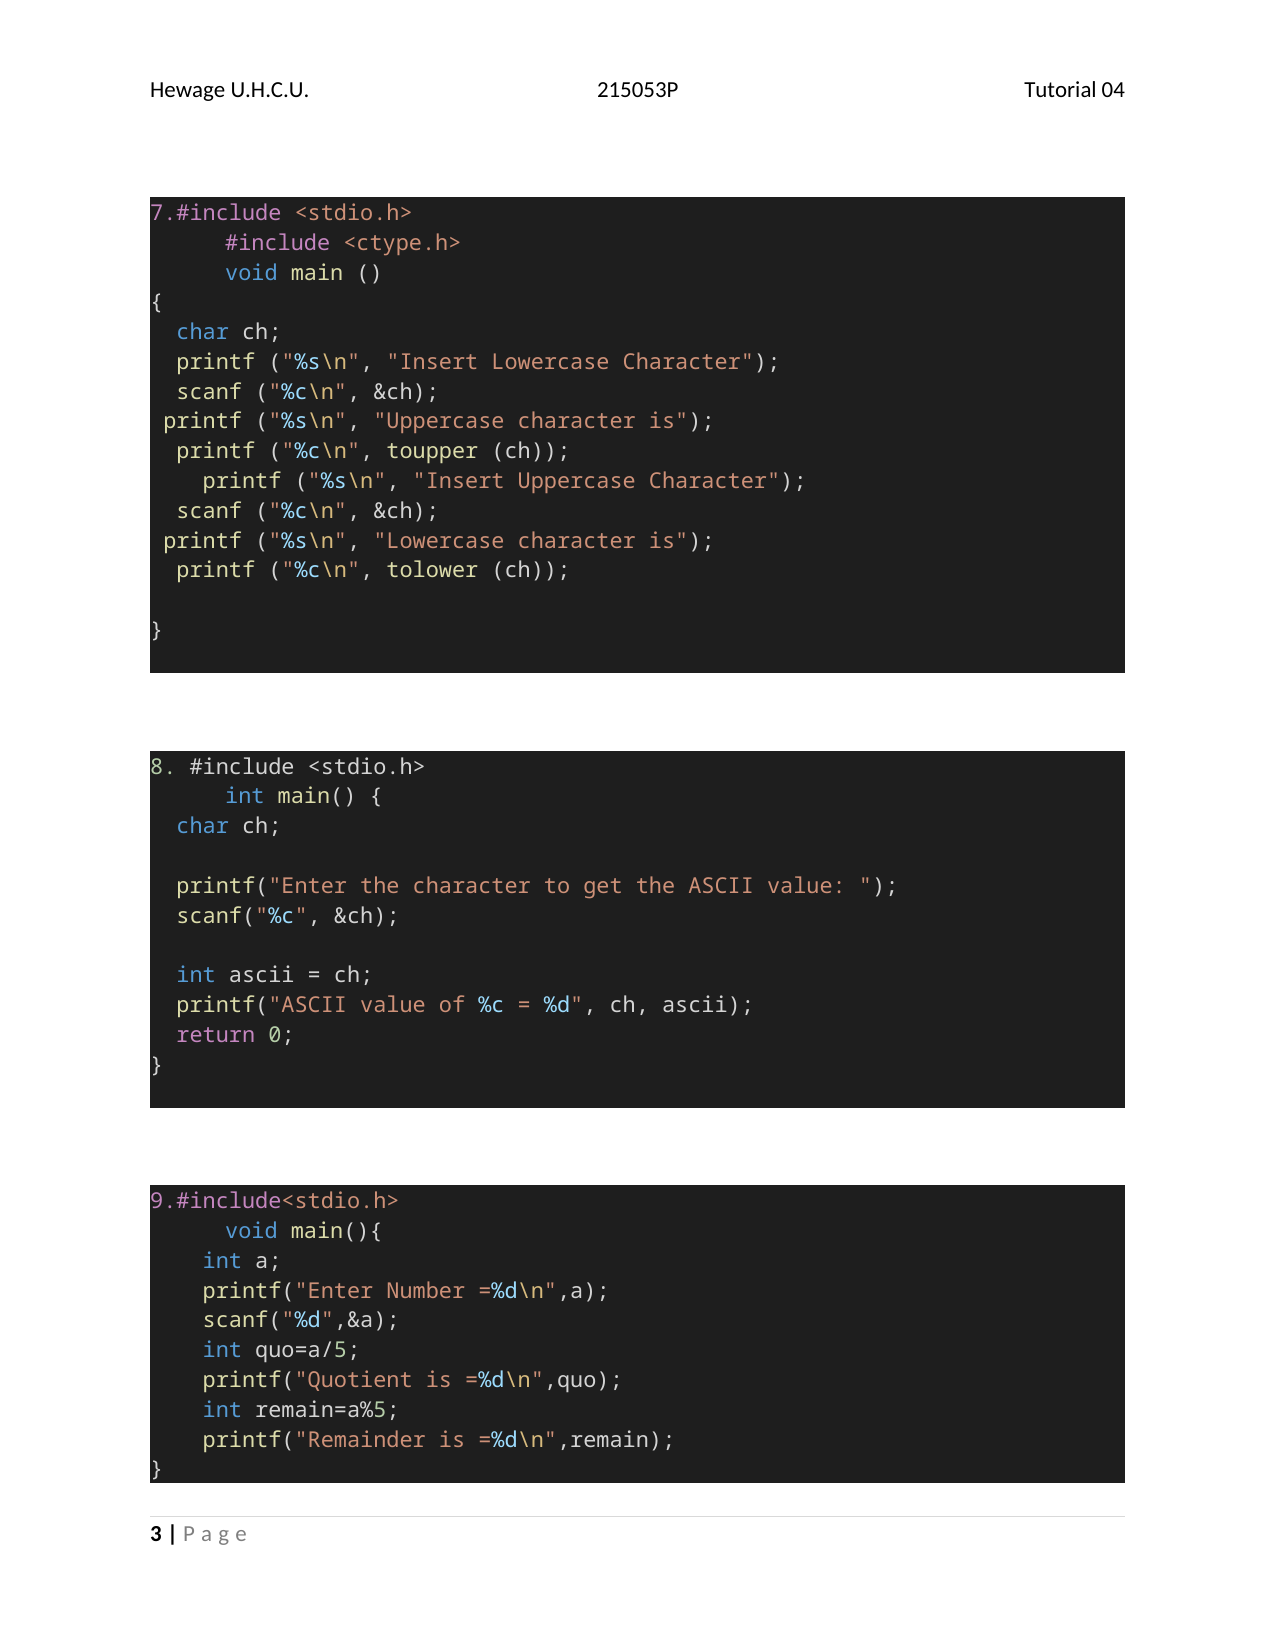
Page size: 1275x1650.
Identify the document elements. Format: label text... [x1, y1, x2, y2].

text return 0; [150, 1019, 1125, 1048]
text int main() { [150, 780, 1125, 810]
text } [150, 1048, 1125, 1078]
text scanf ("%c\n", &ch); [150, 376, 1125, 405]
text printf ("%s\n", "Insert Lowercase Character"); [150, 346, 1125, 376]
text 9.#include<stdio.h> [150, 1185, 1125, 1215]
text printf("ASCII value of %c = %d", ch, ascii); [150, 989, 1125, 1019]
text char ch; [150, 810, 1125, 840]
text } [150, 1453, 1125, 1483]
text printf ("%c\n", tolower (ch)); [150, 554, 1125, 584]
text { [150, 286, 1125, 316]
text printf ("%s\n", "Lowercase character is"); [150, 524, 1125, 554]
text printf ("%c\n", toupper (ch)); [150, 435, 1125, 465]
text int a; [150, 1245, 1125, 1274]
text scanf("%c", &ch); [150, 899, 1125, 929]
text void main () [150, 256, 1125, 286]
text printf ("%s\n", "Uppercase character is"); [150, 405, 1125, 435]
text printf("Enter the character to get the ASCII value: "); [150, 870, 1125, 899]
text int remain=a%5; [150, 1394, 1125, 1423]
text 7.#include <stdio.h> [150, 197, 1125, 227]
text } [150, 614, 1125, 644]
text printf("Quotient is =%d\n",quo); [150, 1364, 1125, 1394]
text scanf ("%c\n", &ch); [150, 495, 1125, 524]
text printf ("%s\n", "Insert Uppercase Character"); [150, 465, 1125, 495]
text int ascii = ch; [150, 959, 1125, 989]
text printf("Enter Number =%d\n",a); [150, 1274, 1125, 1304]
text 8. #include <stdio.h> [150, 751, 1125, 780]
text void main(){ [150, 1215, 1125, 1245]
text int quo=a/5; [150, 1334, 1125, 1364]
text scanf("%d",&a); [150, 1304, 1125, 1334]
text char ch; [150, 316, 1125, 346]
text #include <ctype.h> [150, 227, 1125, 256]
text printf("Remainder is =%d\n",remain); [150, 1423, 1125, 1453]
